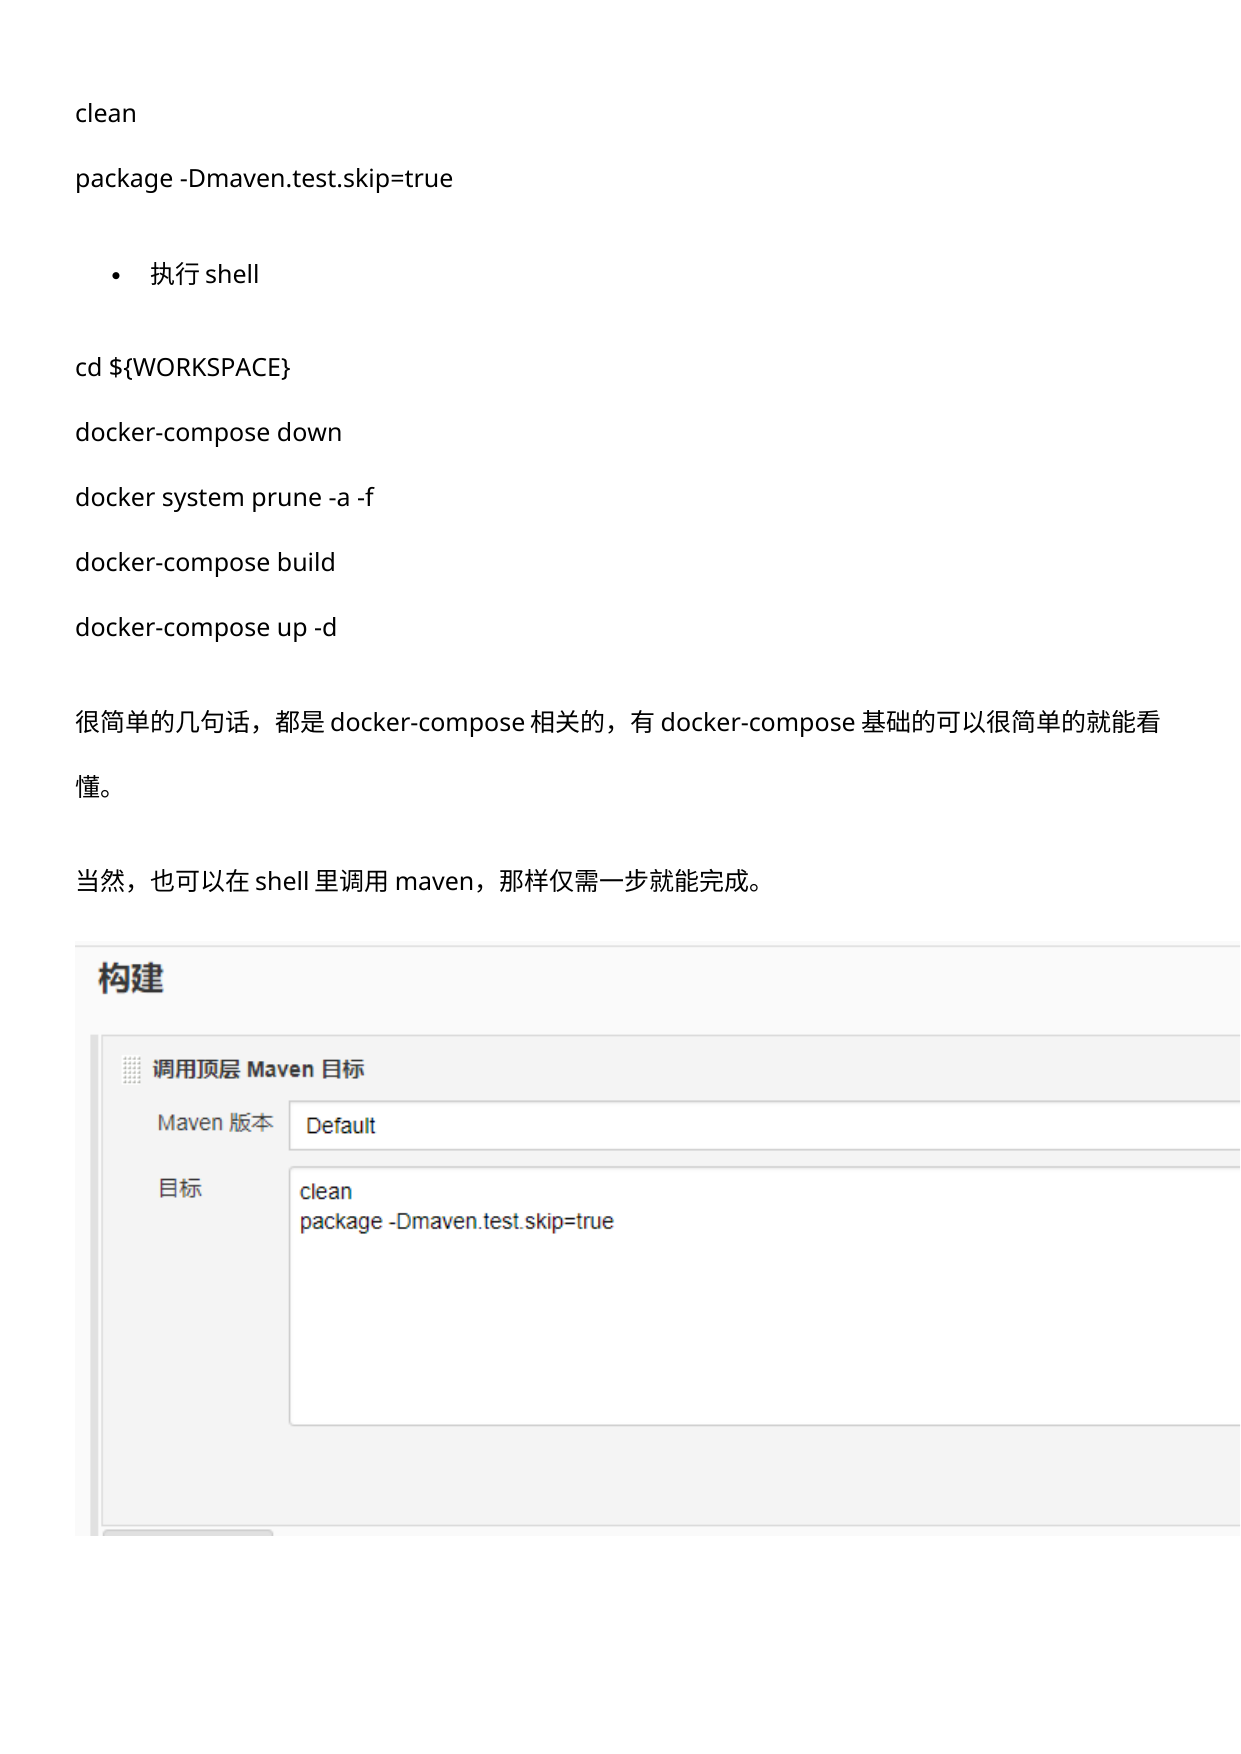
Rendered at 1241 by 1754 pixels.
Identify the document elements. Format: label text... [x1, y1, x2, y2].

text docker-compose up -d [75, 594, 1165, 659]
text docker-compose down [75, 399, 1165, 464]
text docker system prune -a -f [75, 464, 1165, 529]
text docker-compose build [75, 529, 1165, 594]
picture [75, 941, 1241, 1536]
text cd ${WORKSPACE} [75, 334, 1165, 399]
text package -Dmaven.test.skip=true [75, 146, 1165, 211]
text 很简单的几句话，都是docker-compose相关的，有docker-compose基础的可以很简单的就能看懂。 [75, 688, 1165, 818]
text clean [75, 81, 1165, 146]
text 当然，也可以在shell里调用maven，那样仅需一步就能完成。 [75, 847, 1165, 912]
list 执行shell [112, 240, 1165, 305]
